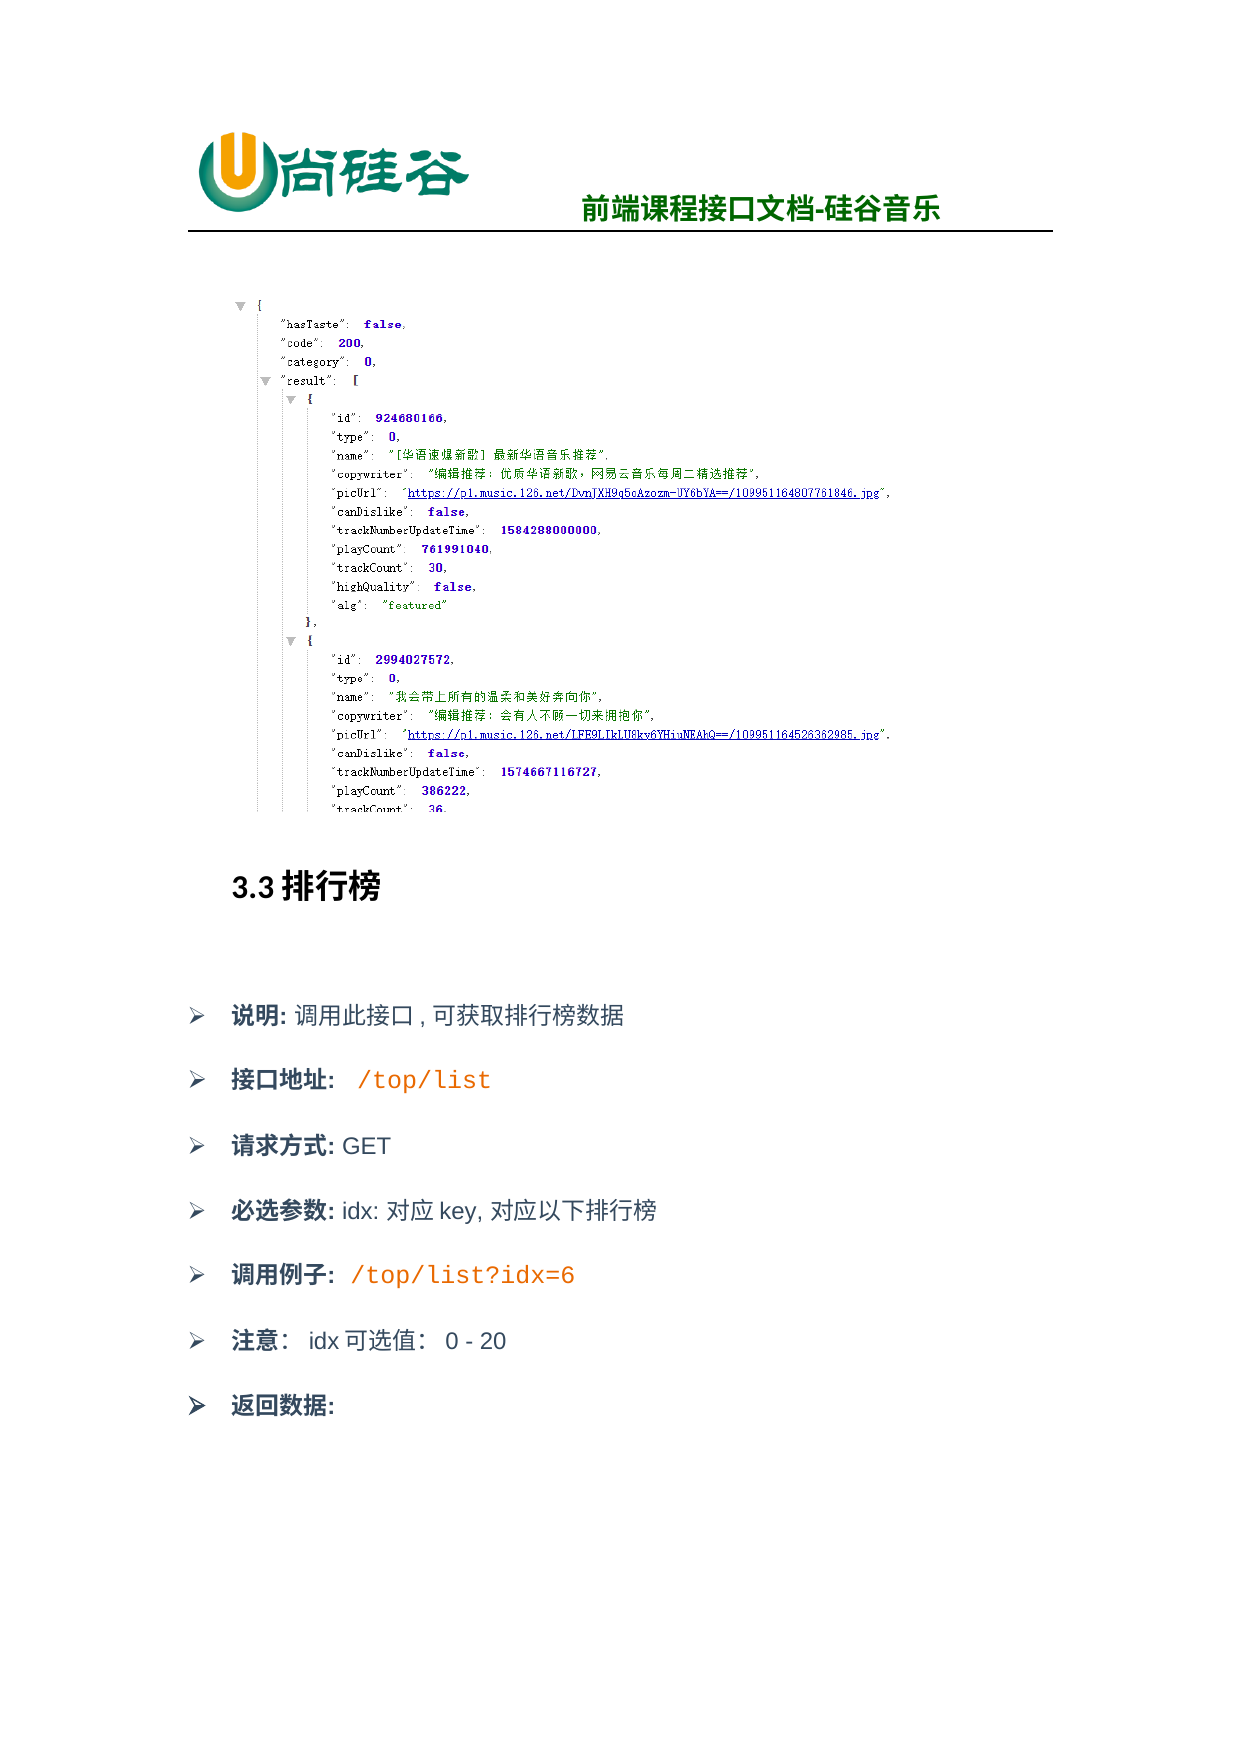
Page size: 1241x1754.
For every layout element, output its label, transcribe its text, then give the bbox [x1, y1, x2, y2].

list 请求方式: GET [187, 1111, 1053, 1176]
picture [187, 124, 476, 220]
list 调用例子: /top/list?idx=6 [187, 1241, 1053, 1306]
list 必选参数: idx: 对应 key, 对应以下排行榜 [187, 1176, 1053, 1241]
list 说明: 调用此接口 , 可获取排行榜数据 [187, 981, 1053, 1046]
list 接口地址: /top/list [187, 1046, 1053, 1111]
list 注意： idx可选值： 0 - 20 [187, 1306, 1053, 1371]
subtitle 3.3 排行榜 [187, 851, 1053, 916]
picture [231, 268, 1097, 812]
list 返回数据: [187, 1371, 1053, 1436]
